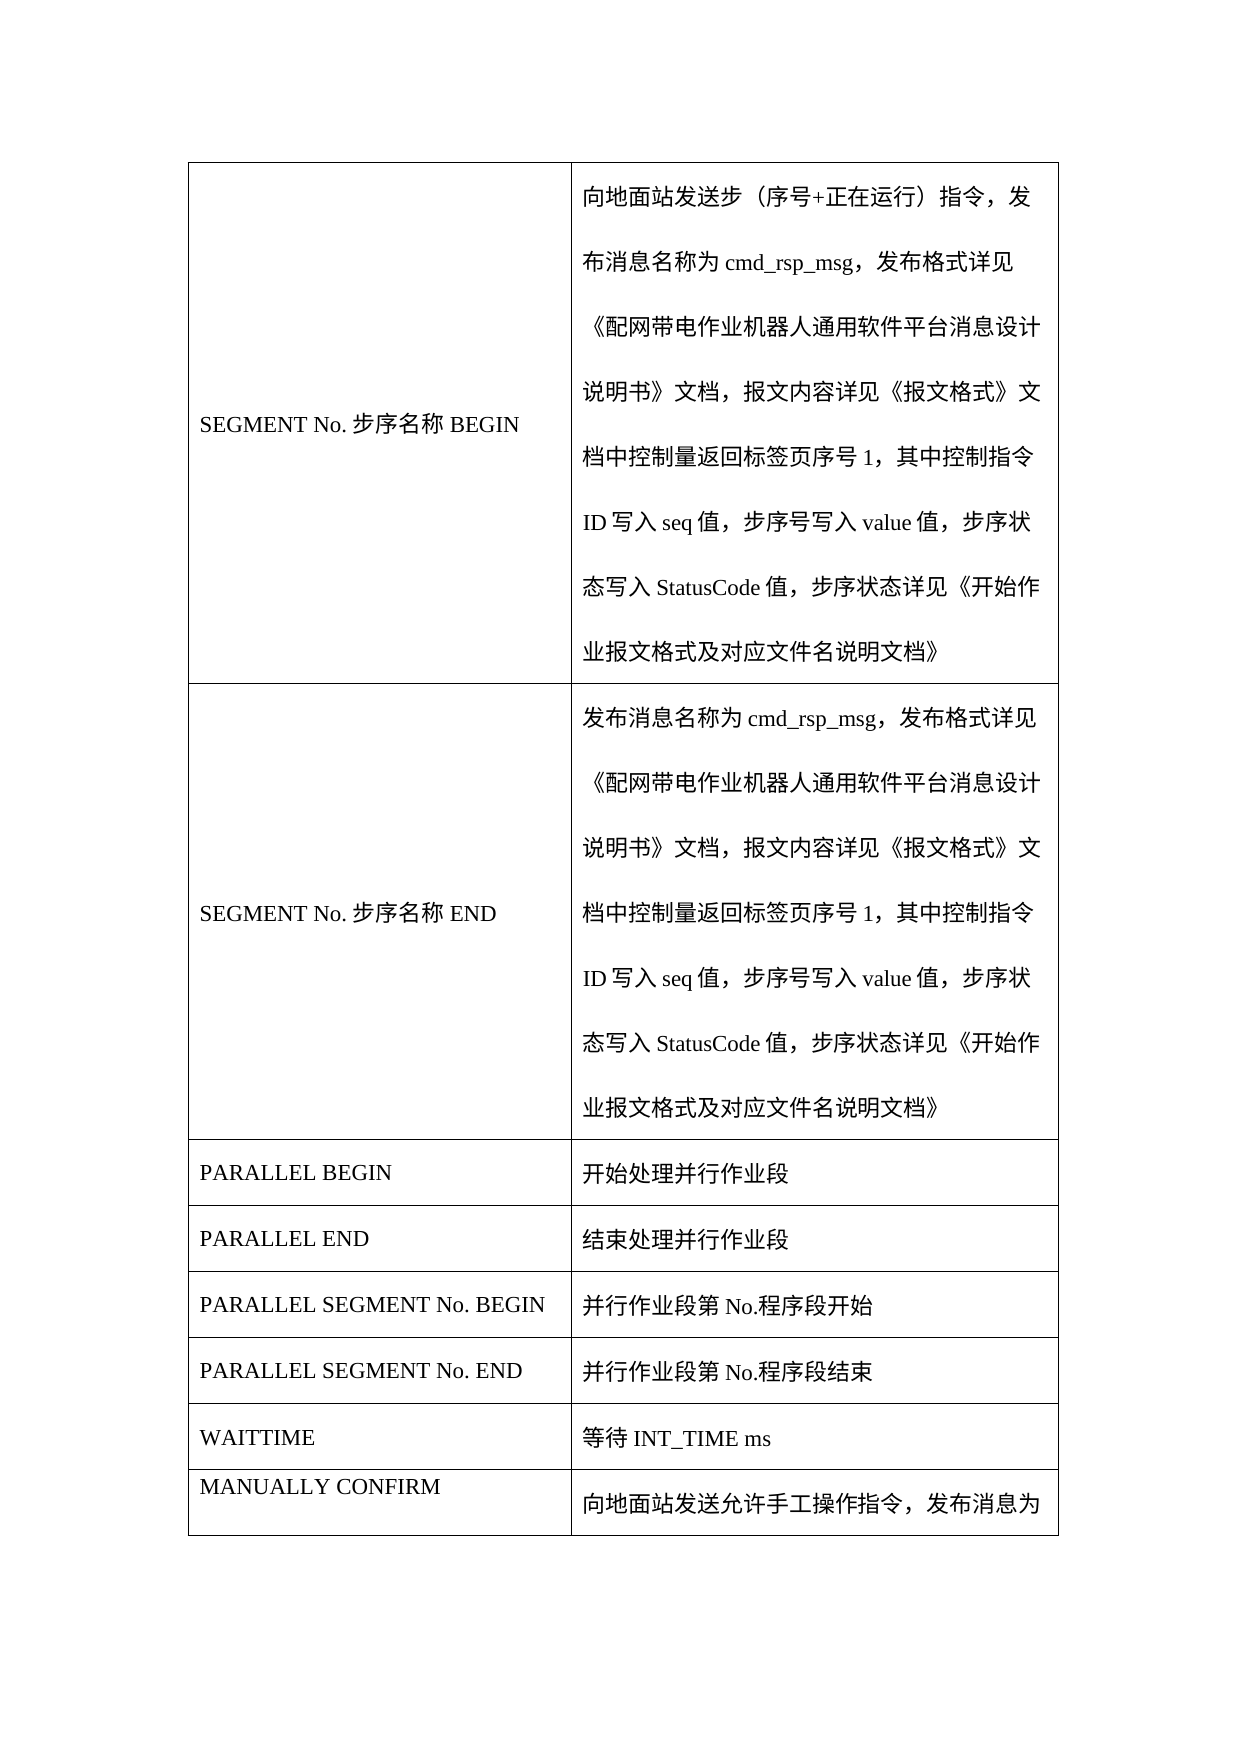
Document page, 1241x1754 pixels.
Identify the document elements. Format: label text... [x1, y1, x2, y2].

table_cell WAITTIME [189, 1404, 571, 1469]
table_cell PARALLEL SEGMENT No. BEGIN [189, 1272, 571, 1337]
table_cell 并行作业段第No.程序段结束 [572, 1338, 1058, 1403]
table_cell PARALLEL END [189, 1206, 571, 1271]
table_cell MANUALLY CONFIRM [189, 1470, 571, 1535]
table_cell SEGMENT No. 步序名称 END [189, 684, 571, 1139]
table_cell PARALLEL SEGMENT No. END [189, 1338, 571, 1403]
table_cell 发布消息名称为cmd_rsp_msg，发布格式详见《配网带电作业机器人通用软件平台消息设计说明书》文档，报文内容详见《报文格式》文档中控制量返回标签页序号1，其中控制指令ID写入seq值，步序号写入value值，步序状态写入StatusCode值，步序状态详见《开始作业报文格式及对应文件名说明文档》 [572, 684, 1058, 1139]
table_cell SEGMENT No. 步序名称 BEGIN [189, 163, 571, 683]
table_cell 开始处理并行作业段 [572, 1140, 1058, 1205]
table_cell 结束处理并行作业段 [572, 1206, 1058, 1271]
table_cell 等待INT_TIME ms [572, 1404, 1058, 1469]
table_cell PARALLEL BEGIN [189, 1140, 571, 1205]
table_cell 并行作业段第No.程序段开始 [572, 1272, 1058, 1337]
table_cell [572, 1470, 1058, 1535]
table_cell 向地面站发送步（序号+正在运行）指令，发布消息名称为cmd_rsp_msg，发布格式详见《配网带电作业机器人通用软件平台消息设计说明书》文档，报文内容详见《报文格式》文档中控制量返回标签页序号1，其中控制指令ID写入seq值，步序号写入value值，步序状态写入StatusCode值，步序状态详见《开始作业报文格式及对应文件名说明文档》 [572, 163, 1058, 683]
